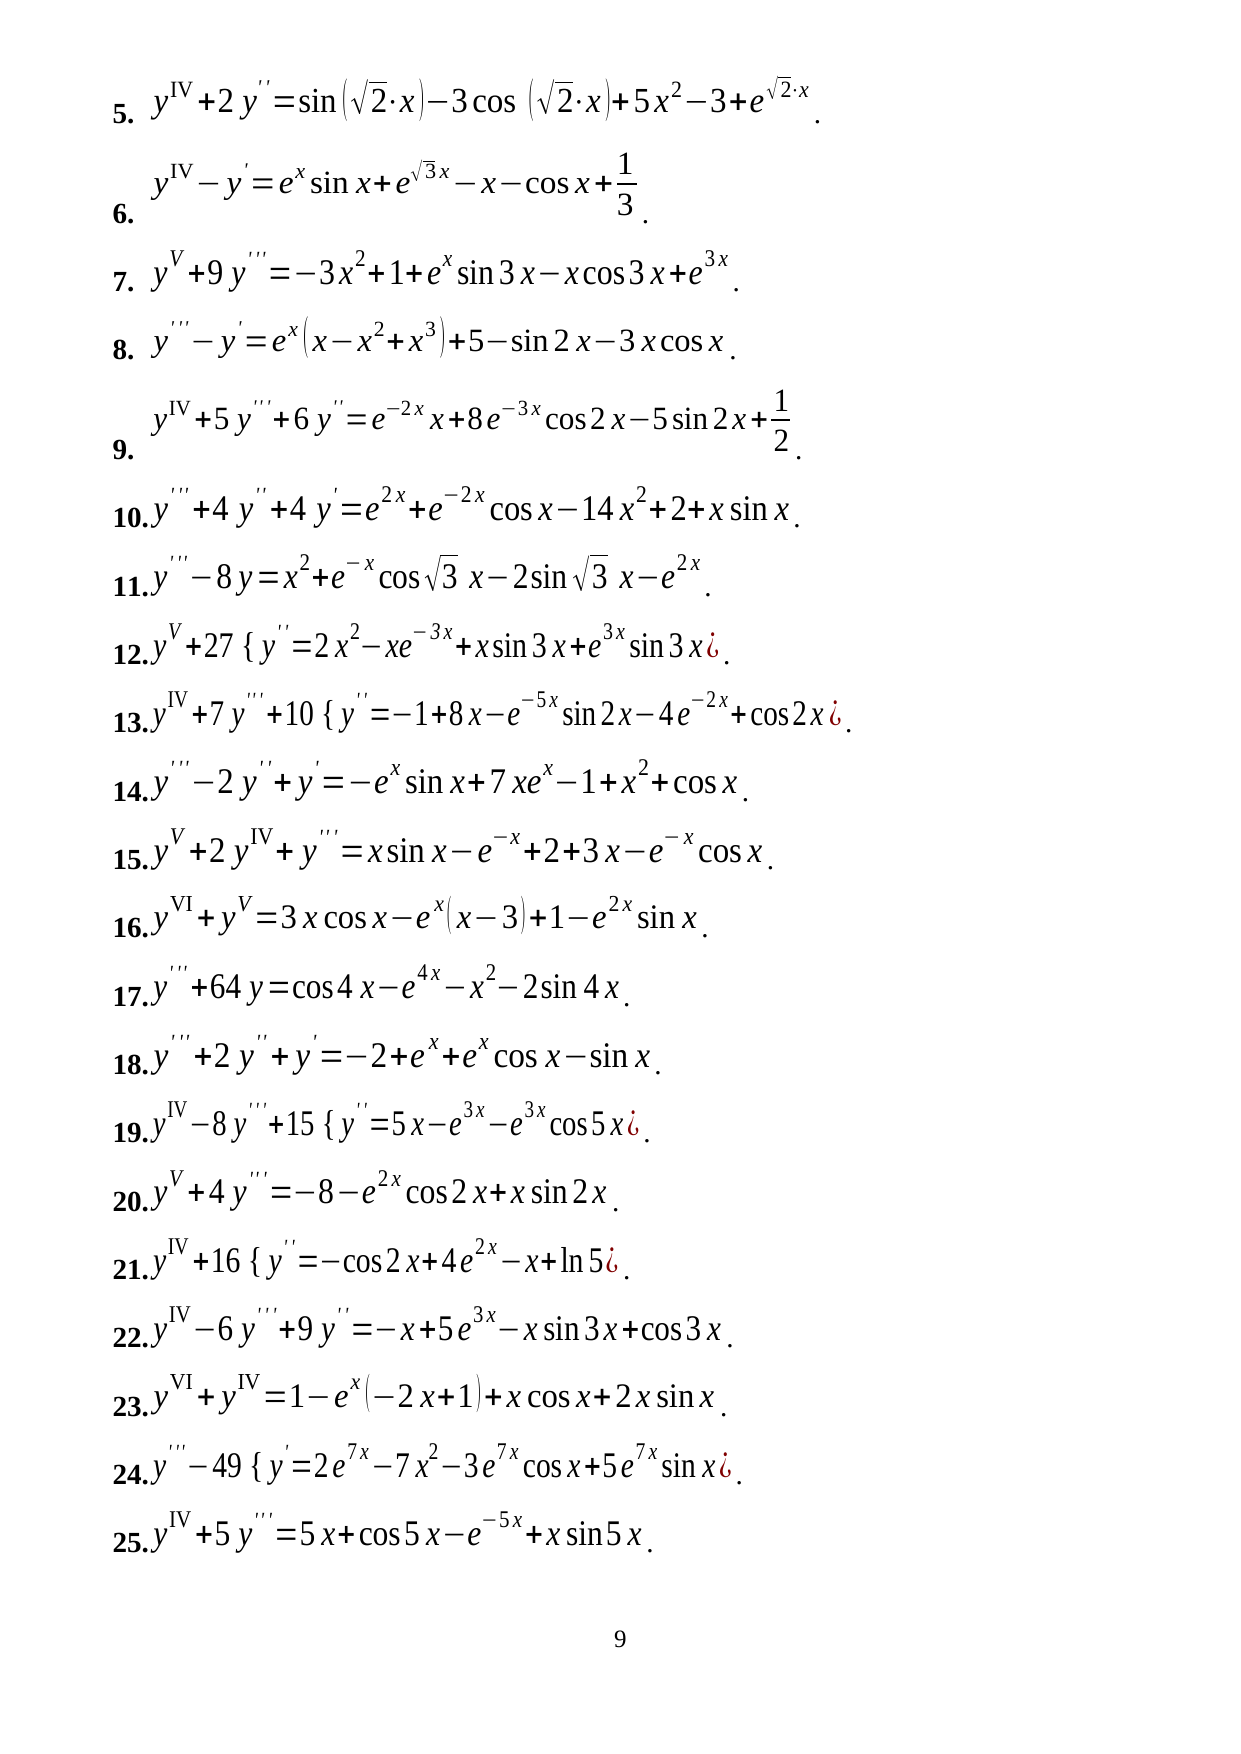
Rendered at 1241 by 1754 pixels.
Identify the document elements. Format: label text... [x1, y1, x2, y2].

list . [112, 1439, 1165, 1491]
list . [112, 383, 1165, 466]
list . [112, 551, 1165, 602]
list . [112, 314, 1165, 366]
list . [112, 1302, 1165, 1354]
list . [112, 1234, 1165, 1286]
list . [112, 1029, 1165, 1081]
list . [112, 75, 1165, 130]
list . [112, 1507, 1165, 1559]
list . [112, 756, 1165, 807]
list . [112, 246, 1165, 298]
list . [112, 1097, 1165, 1149]
list . [112, 824, 1165, 876]
list . [112, 1166, 1165, 1217]
list . [112, 961, 1165, 1012]
list . [112, 482, 1165, 534]
list . [112, 1371, 1165, 1422]
list . [112, 619, 1165, 671]
list . [112, 892, 1165, 944]
list . [112, 146, 1165, 229]
list . [112, 687, 1165, 739]
